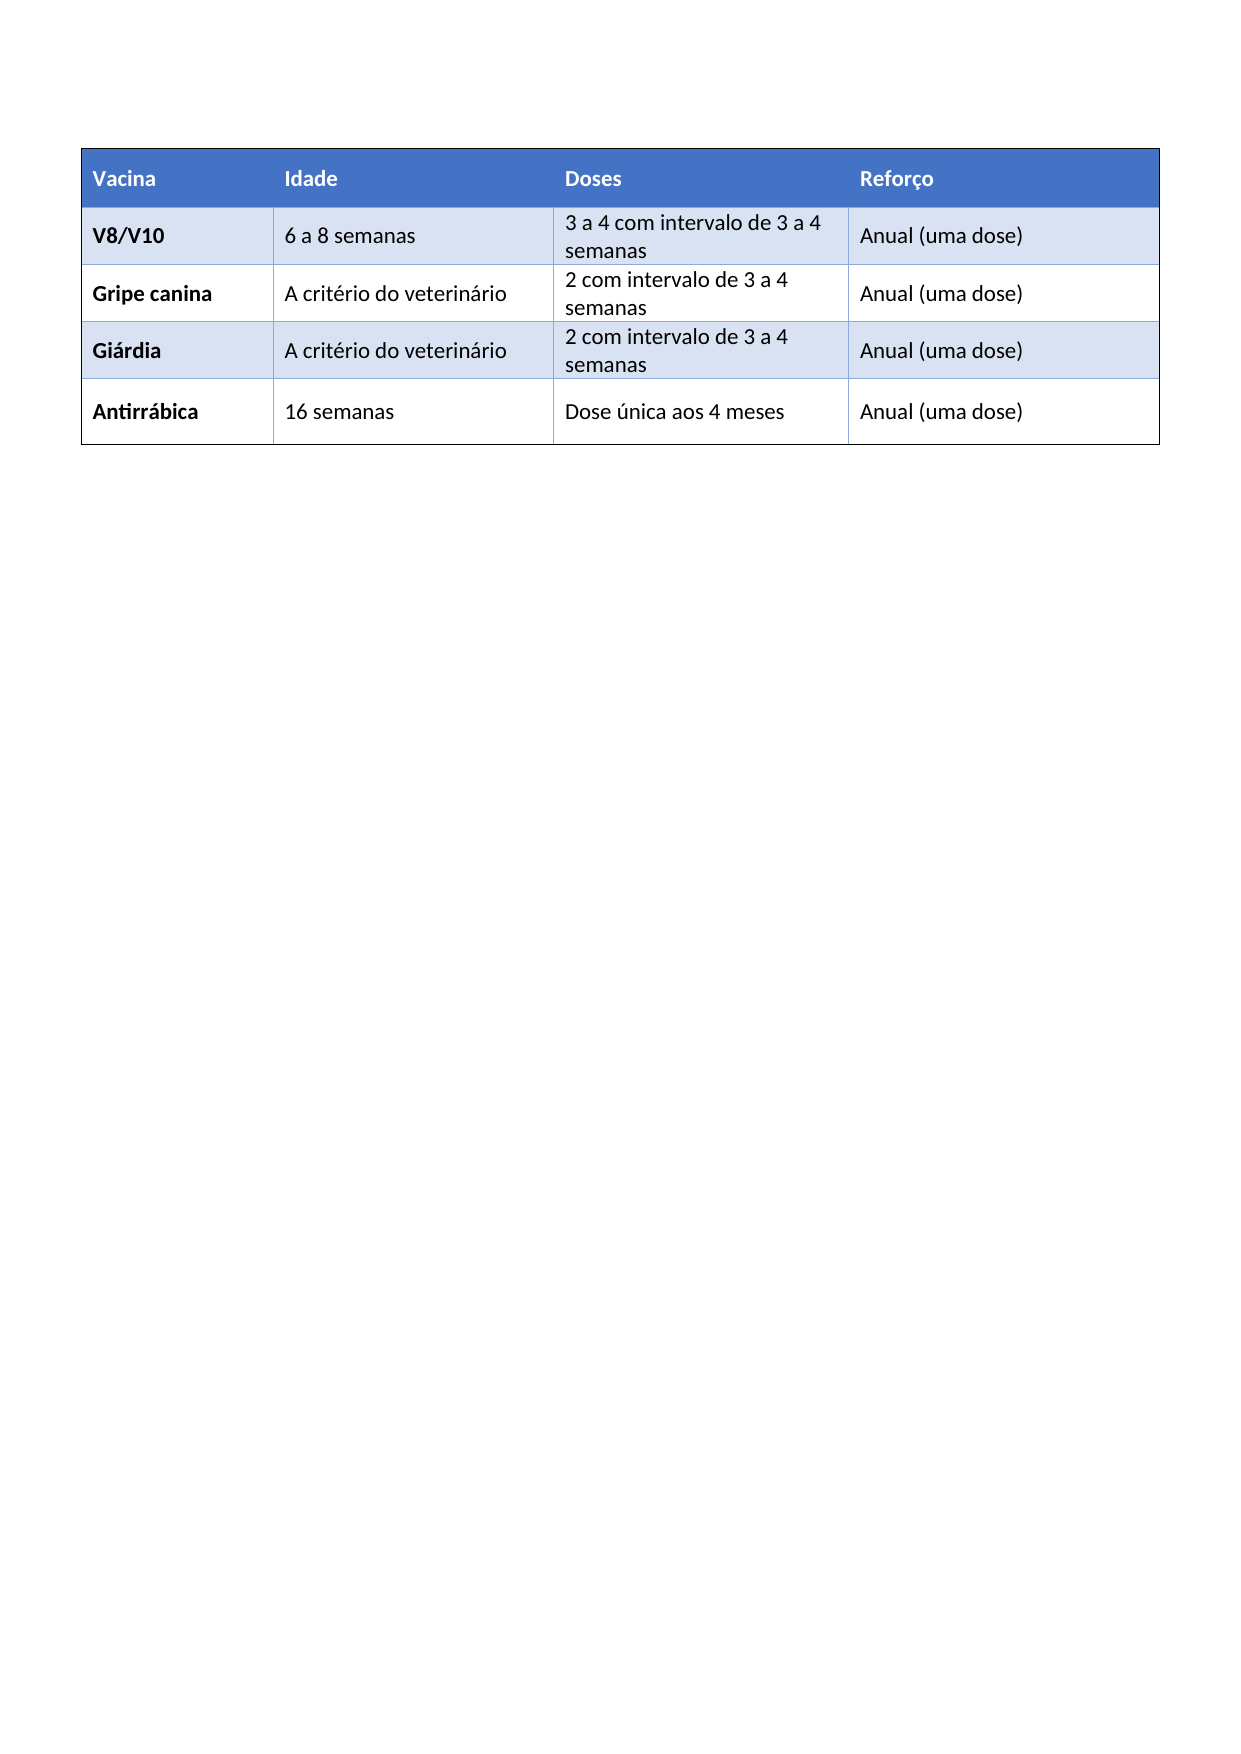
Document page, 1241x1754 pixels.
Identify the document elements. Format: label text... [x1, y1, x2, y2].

table_cell A critério do veterinário [274, 322, 553, 378]
table_cell Giárdia [82, 322, 273, 378]
table_cell Anual (uma dose) [849, 379, 1159, 444]
table_cell A critério do veterinário [274, 265, 553, 321]
table_cell 2 com intervalo de 3 a 4 semanas [554, 322, 848, 378]
table_cell V8/V10 [82, 208, 273, 264]
table_cell 2 com intervalo de 3 a 4 semanas [554, 265, 848, 321]
table_cell 6 a 8 semanas [274, 208, 553, 264]
table_cell 3 a 4 com intervalo de 3 a 4 semanas [554, 208, 848, 264]
table_header Doses [554, 149, 848, 207]
table_header Reforço [849, 149, 1159, 207]
table_header Idade [274, 149, 553, 207]
table_cell 16 semanas [274, 379, 553, 444]
table_cell Anual (uma dose) [849, 208, 1159, 264]
table_header Vacina [82, 149, 273, 207]
table_cell Anual (uma dose) [849, 322, 1159, 378]
table_cell Gripe canina [82, 265, 273, 321]
table_cell Dose única aos 4 meses [554, 379, 848, 444]
table_cell Anual (uma dose) [849, 265, 1159, 321]
table_cell Antirrábica [82, 379, 273, 444]
